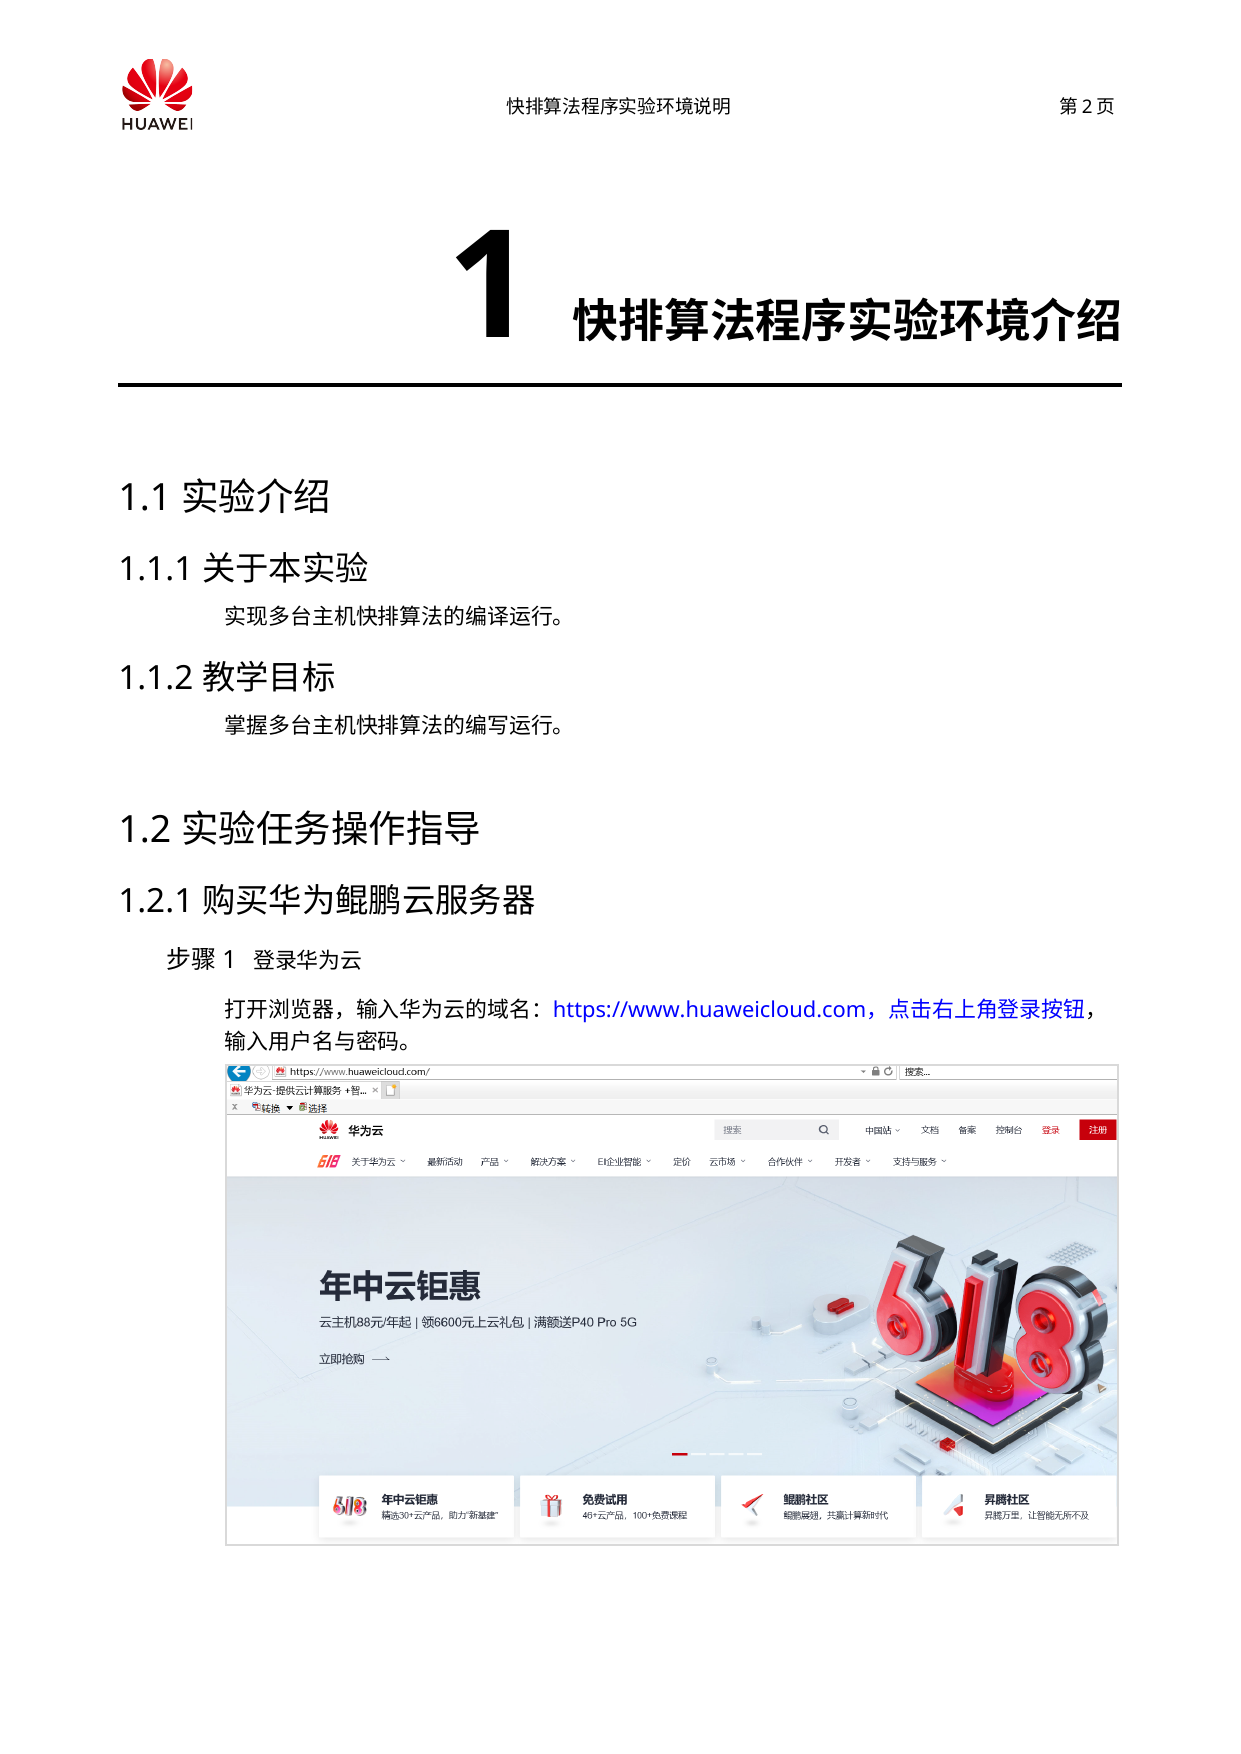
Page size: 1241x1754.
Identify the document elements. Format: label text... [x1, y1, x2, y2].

text 打开浏览器，输入华为云的域名：https://www.huaweicloud.com，点击右上角登录按钮，输入用户名与密码。 [224, 992, 1122, 1055]
picture [122, 59, 193, 130]
subtitle 实验介绍 [118, 470, 1122, 521]
picture [234, 1066, 245, 1076]
subtitle 实验任务操作指导 [118, 802, 1122, 853]
text 掌握多台主机快排算法的编写运行。 [224, 708, 1122, 739]
text 实现多台主机快排算法的编译运行。 [224, 599, 1122, 630]
subtitle 教学目标 [118, 651, 1122, 699]
subtitle 快排算法程序实验环境介绍 [118, 177, 1122, 383]
text 登录华为云 [236, 939, 1122, 975]
picture [227, 1066, 1117, 1544]
subtitle 关于本实验 [118, 542, 1122, 590]
subtitle 购买华为鲲鹏云服务器 [118, 874, 1122, 922]
